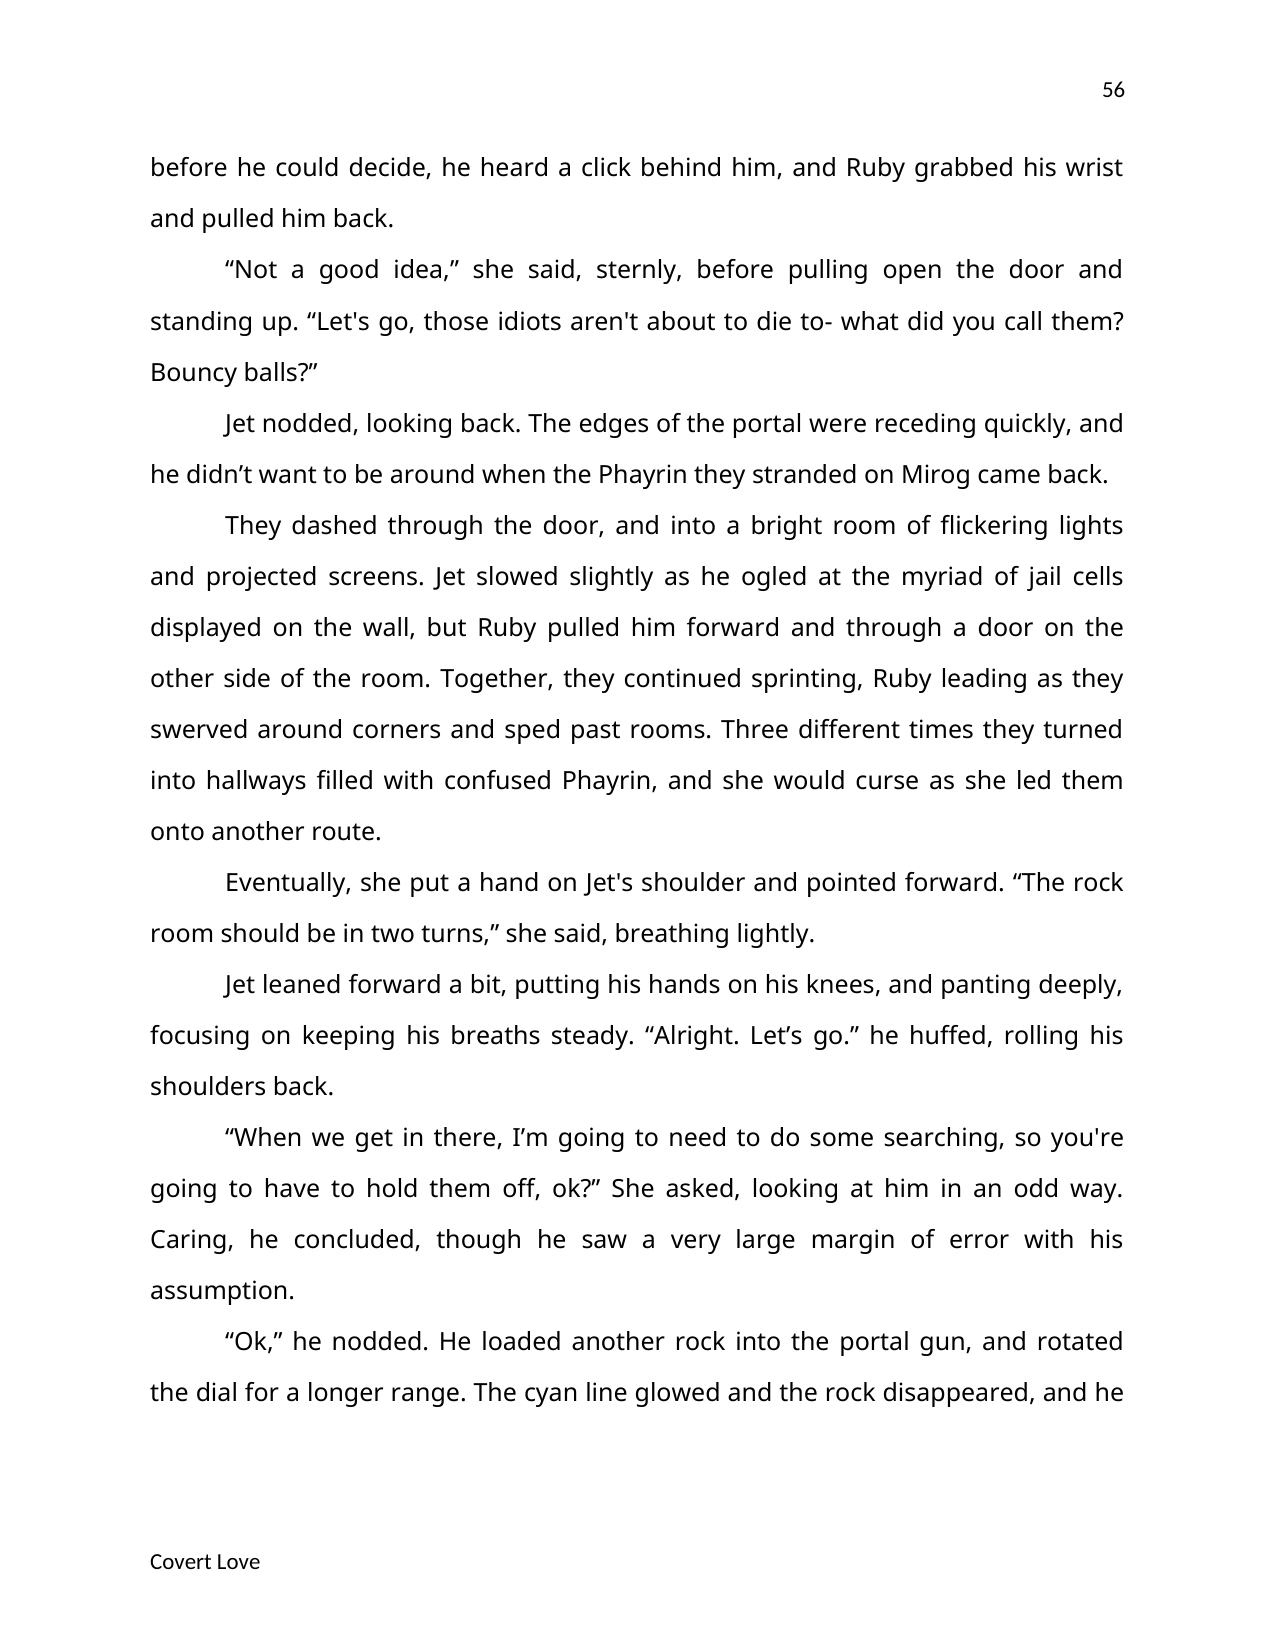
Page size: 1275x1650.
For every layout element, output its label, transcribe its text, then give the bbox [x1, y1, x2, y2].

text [150, 150, 1125, 235]
text “When we get in there, I’m going to need to do some searching, so you're going to have to hold them off, ok?” She asked, looking at him in an odd way. Caring, he concluded, though he saw a very large margin of error with his assumption. [150, 1120, 1125, 1307]
text They dashed through the door, and into a bright room of flickering lights and projected screens. Jet slowed slightly as he ogled at the myriad of jail cells displayed on the wall, but Ruby pulled him forward and through a door on the other side of the room. Together, they continued sprinting, Ruby leading as they swerved around corners and sped past rooms. Three different times they turned into hallways filled with confused Phayrin, and she would curse as she led them onto another route. [150, 507, 1125, 848]
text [150, 1324, 1125, 1409]
text “Not a good idea,” she said, sternly, before pulling open the door and standing up. “Let's go, those idiots aren't about to die to- what did you call them? Bouncy balls?” [150, 252, 1125, 388]
text Eventually, she put a hand on Jet's shoulder and pointed forward. “The rock room should be in two turns,” she said, breathing lightly. [150, 864, 1125, 950]
text Jet nodded, looking back. The edges of the portal were receding quickly, and he didn’t want to be around when the Phayrin they stranded on Mirog came back. [150, 405, 1125, 490]
text Jet leaned forward a bit, putting his hands on his knees, and panting deeply, focusing on keeping his breaths steady. “Alright. Let’s go.” he huffed, rolling his shoulders back. [150, 967, 1125, 1103]
